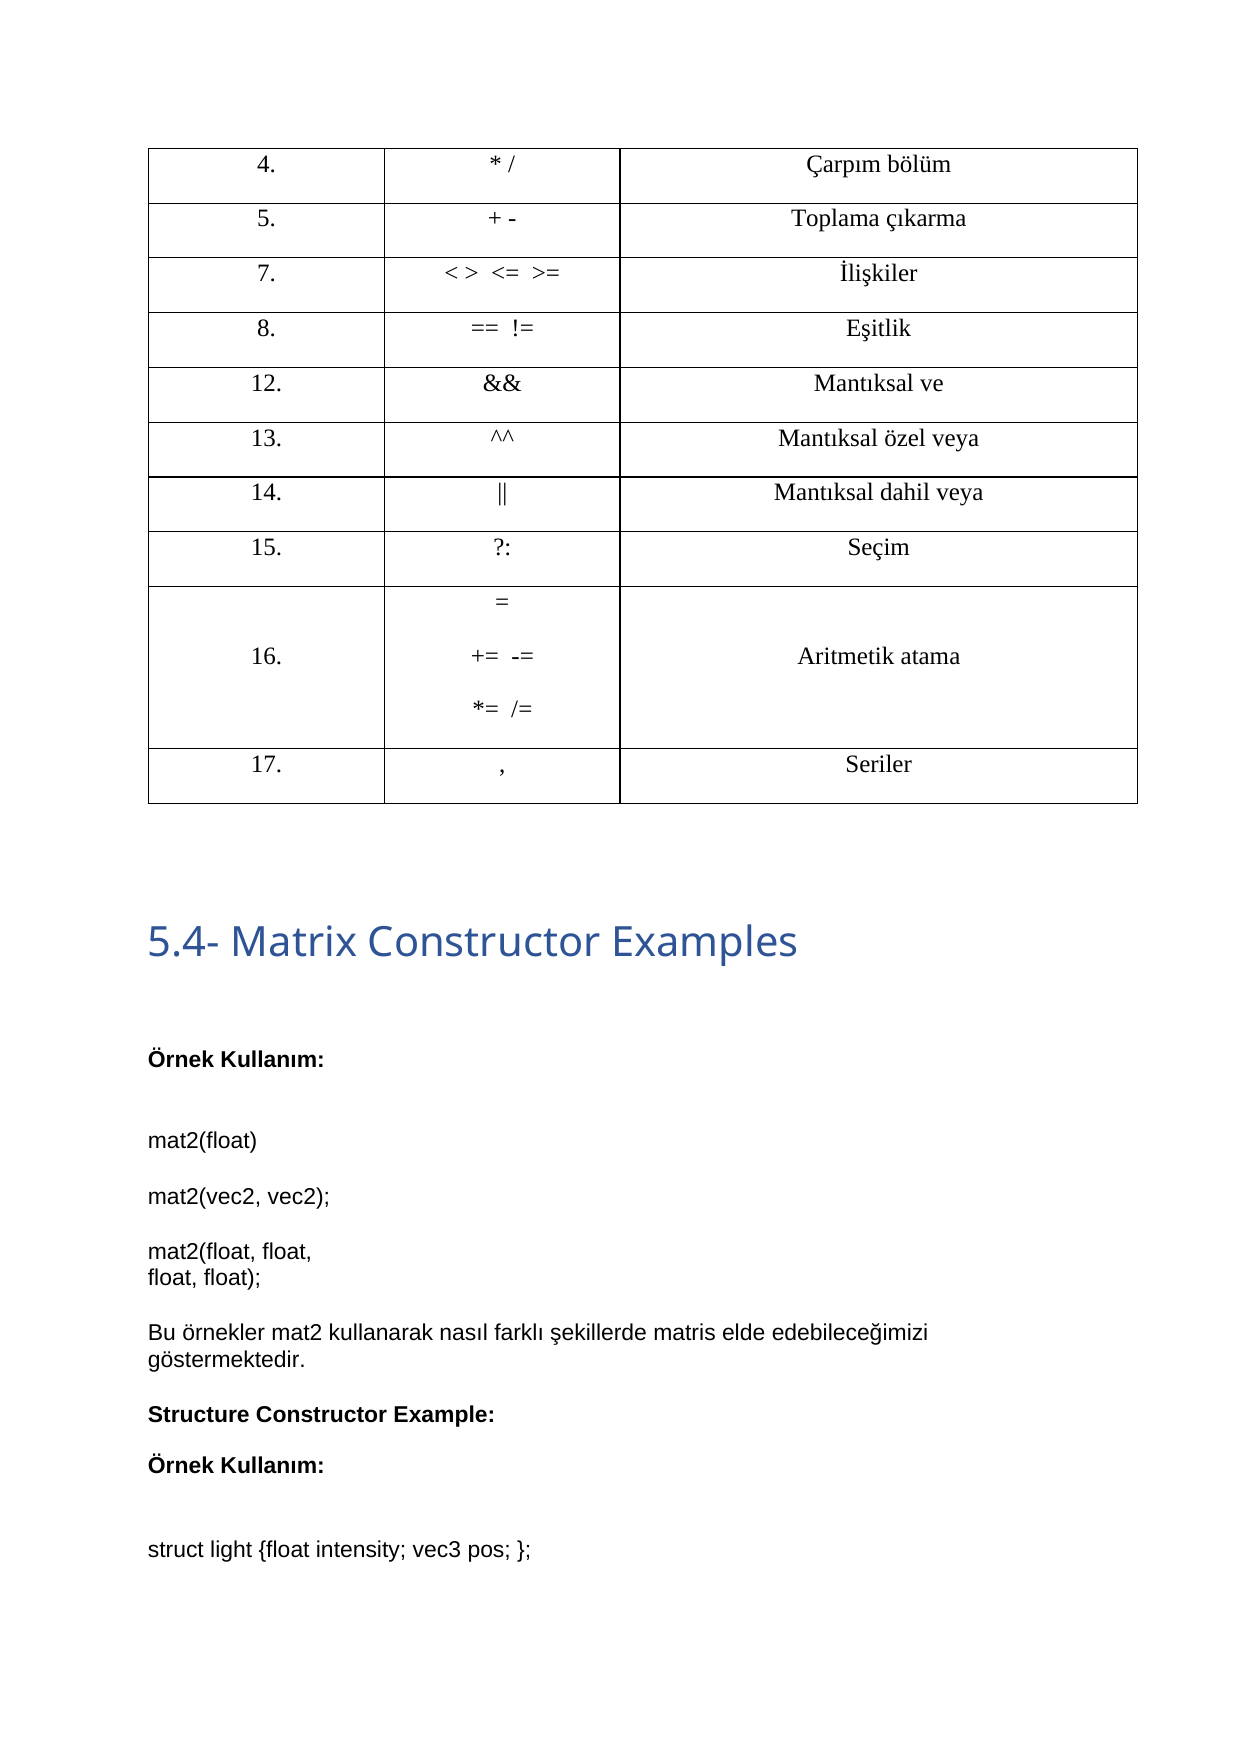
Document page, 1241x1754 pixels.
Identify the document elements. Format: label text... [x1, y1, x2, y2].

table_cell ^^ [385, 423, 619, 476]
table_cell 12. [149, 368, 384, 422]
table_cell || [385, 478, 619, 531]
table_cell 15. [149, 532, 384, 586]
table_cell Çarpım bölüm [621, 149, 1137, 202]
text Structure Constructor Example: [148, 1372, 1093, 1427]
table_cell 5. [149, 204, 384, 257]
table_cell Toplama çıkarma [621, 204, 1137, 257]
table_cell 16. [149, 587, 384, 748]
table_cell Seçim [621, 532, 1137, 586]
table_cell Eşitlik [621, 313, 1137, 367]
table_cell * / [385, 149, 619, 202]
text mat2(float, float, [148, 1238, 1093, 1264]
text Örnek Kullanım: [148, 1046, 1093, 1072]
subtitle 5.4- Matrix Constructor Examples [148, 912, 1093, 968]
table_cell Seriler [621, 749, 1137, 803]
table_cell < > <= >= [385, 258, 619, 312]
text mat2(float) [148, 1127, 1093, 1154]
table_cell 17. [149, 749, 384, 803]
table_cell Mantıksal dahil veya [621, 478, 1137, 531]
text Bu örnekler mat2 kullanarak nasıl farklı şekillerde matris elde edebileceğimizi göstermektedir. [148, 1319, 1093, 1372]
table_cell 14. [149, 478, 384, 531]
table_cell , [385, 749, 619, 803]
table_cell = += -= *= /= [385, 587, 619, 748]
table_cell 4. [149, 149, 384, 202]
table_cell ?: [385, 532, 619, 586]
table_cell && [385, 368, 619, 422]
text Örnek Kullanım: [148, 1452, 1093, 1478]
text mat2(vec2, vec2); [148, 1183, 1093, 1209]
table_cell 7. [149, 258, 384, 312]
table_cell 13. [149, 423, 384, 476]
text float, float); [148, 1264, 1093, 1290]
table_cell Mantıksal özel veya [621, 423, 1137, 476]
table_cell İlişkiler [621, 258, 1137, 312]
table_cell Mantıksal ve [621, 368, 1137, 422]
table_cell + - [385, 204, 619, 257]
table_cell Aritmetik atama [621, 587, 1137, 748]
text struct light {float intensity; vec3 pos; }; [148, 1536, 1093, 1562]
table_cell == != [385, 313, 619, 367]
table_cell 8. [149, 313, 384, 367]
